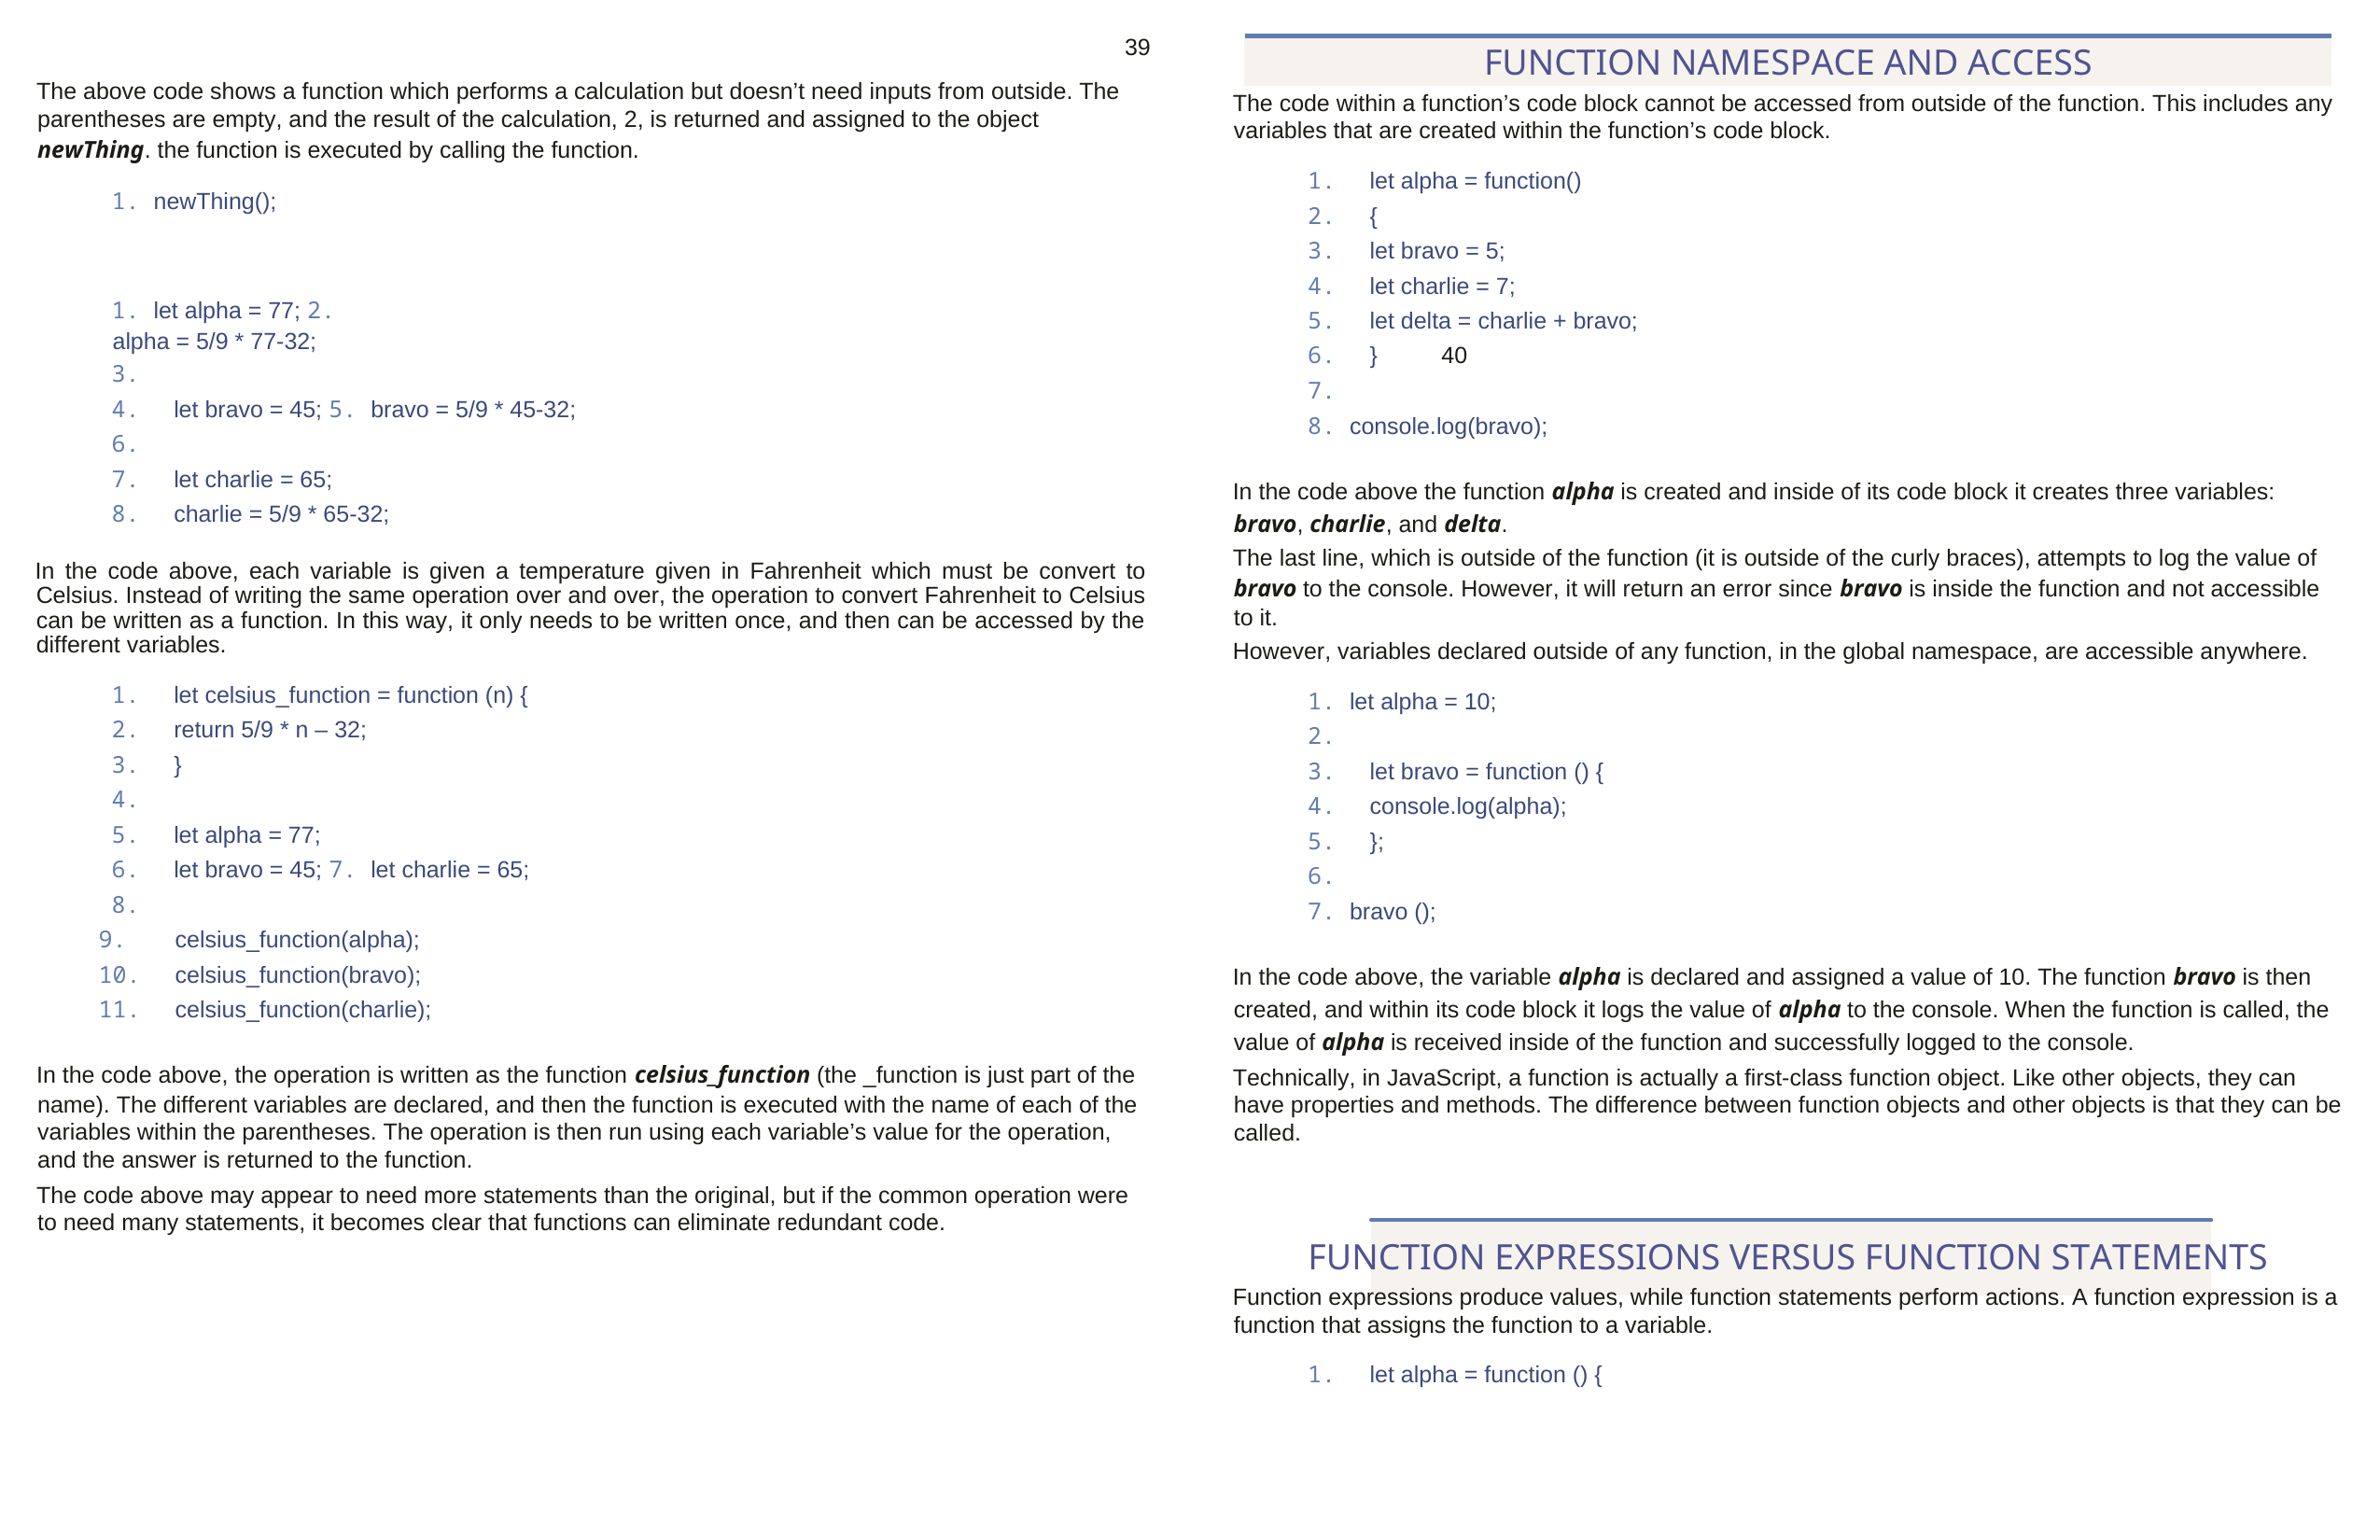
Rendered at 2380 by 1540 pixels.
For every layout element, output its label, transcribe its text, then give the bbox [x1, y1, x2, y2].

text 8. [111, 888, 1149, 919]
list console.log(alpha); [1308, 790, 2345, 821]
text The code above may appear to need more statements than the original, but if the common operation were to need many statements, it becomes clear that functions can eliminate redundant code. [36, 1182, 1148, 1236]
list celsius_function(charlie); [98, 993, 1148, 1025]
list let bravo = 45; 5. bravo = 5/9 * 45-32; [111, 393, 1148, 424]
list } [111, 748, 1148, 779]
text The code within a function’s code block cannot be accessed from outside of the function. This includes any variables that are created within the function’s code block. [1233, 90, 2344, 144]
text The last line, which is outside of the function (it is outside of the curly braces), attempts to log the value of bravo to the console. However, it will return an error since bravo is inside the function and not accessible to it. [1233, 544, 2344, 631]
list let charlie = 65; [111, 463, 1148, 494]
text 6. [1308, 860, 2345, 891]
list return 5/9 * n – 32; [111, 713, 1148, 745]
list }; [1308, 824, 2345, 856]
text In the code above the function alpha is created and inside of its code block it creates three variables: bravo, charlie, and delta. [1233, 474, 2344, 539]
text 8. console.log(bravo); [1308, 409, 2345, 441]
list let charlie = 7; [1308, 269, 2345, 301]
list { [1308, 199, 2345, 231]
text In the code above, each variable is given a temperature given in Fahrenheit which must be convert to Celsius. Instead of writing the same operation over and over, the operation to convert Fahrenheit to Celsius can be written as a function. In this way, it only needs to be written once, and then can be accessed by the different variables. [35, 559, 1147, 658]
text 7. [1308, 373, 2345, 405]
list let alpha = function() [1308, 164, 2345, 196]
text However, variables declared outside of any function, in the global namespace, are accessible anywhere. [1233, 637, 2344, 665]
text 2. [1308, 720, 2345, 751]
text The above code shows a function which performs a calculation but doesn’t need inputs from outside. The parentheses are empty, and the result of the calculation, 2, is returned and assigned to the object newThing. the function is executed by calling the function. [36, 77, 1148, 164]
list celsius_function(alpha); [98, 923, 1148, 955]
list let celsius_function = function (n) { [111, 679, 1148, 710]
text 1. let alpha = 10; [1308, 685, 2345, 717]
list let delta = charlie + bravo; [1308, 303, 2345, 335]
text Technically, in JavaScript, a function is actually a first-class function object. Like other objects, they can have properties and methods. The difference between function objects and other objects is that they can be called. [1233, 1063, 2344, 1145]
list let bravo = 5; [1308, 234, 2345, 266]
text 6. [111, 427, 1149, 459]
text Function expressions produce values, while function statements perform actions. A function expression is a function that assigns the function to a variable. [1233, 1283, 2344, 1337]
list let alpha = 77; [111, 819, 1148, 850]
text 4. [111, 783, 1149, 815]
subtitle FUNCTION EXPRESSIONS VERSUS FUNCTION STATEMENTS [1231, 1232, 2345, 1280]
text 1. newThing(); [111, 185, 1148, 217]
text 39 [35, 34, 1150, 61]
list } 40 [1308, 339, 2345, 371]
text 1. let alpha = 77; 2. alpha = 5/9 * 77-32; [111, 294, 385, 355]
subtitle FUNCTION NAMESPACE AND ACCESS [1244, 35, 2331, 86]
list celsius_function(bravo); [98, 958, 1148, 989]
list let bravo = function () { [1308, 755, 2345, 787]
text In the code above, the operation is written as the function celsius_function (the _function is just part of the name). The different variables are declared, and then the function is executed with the name of each of the variables within the parentheses. The operation is then run using each variable’s value for the operation, and the answer is returned to the function. [36, 1058, 1148, 1173]
list charlie = 5/9 * 65-32; [111, 497, 1148, 529]
text In the code above, the variable alpha is declared and assigned a value of 10. The function bravo is then created, and within its code block it logs the value of alpha to the console. When the function is called, the value of alpha is received inside of the function and successfully logged to the console. [1233, 960, 2344, 1057]
list let bravo = 45; 7. let charlie = 65; [111, 853, 1148, 885]
text 3. [111, 357, 1149, 389]
text 7. bravo (); [1308, 895, 2345, 927]
list let alpha = function () { [1308, 1358, 2345, 1390]
